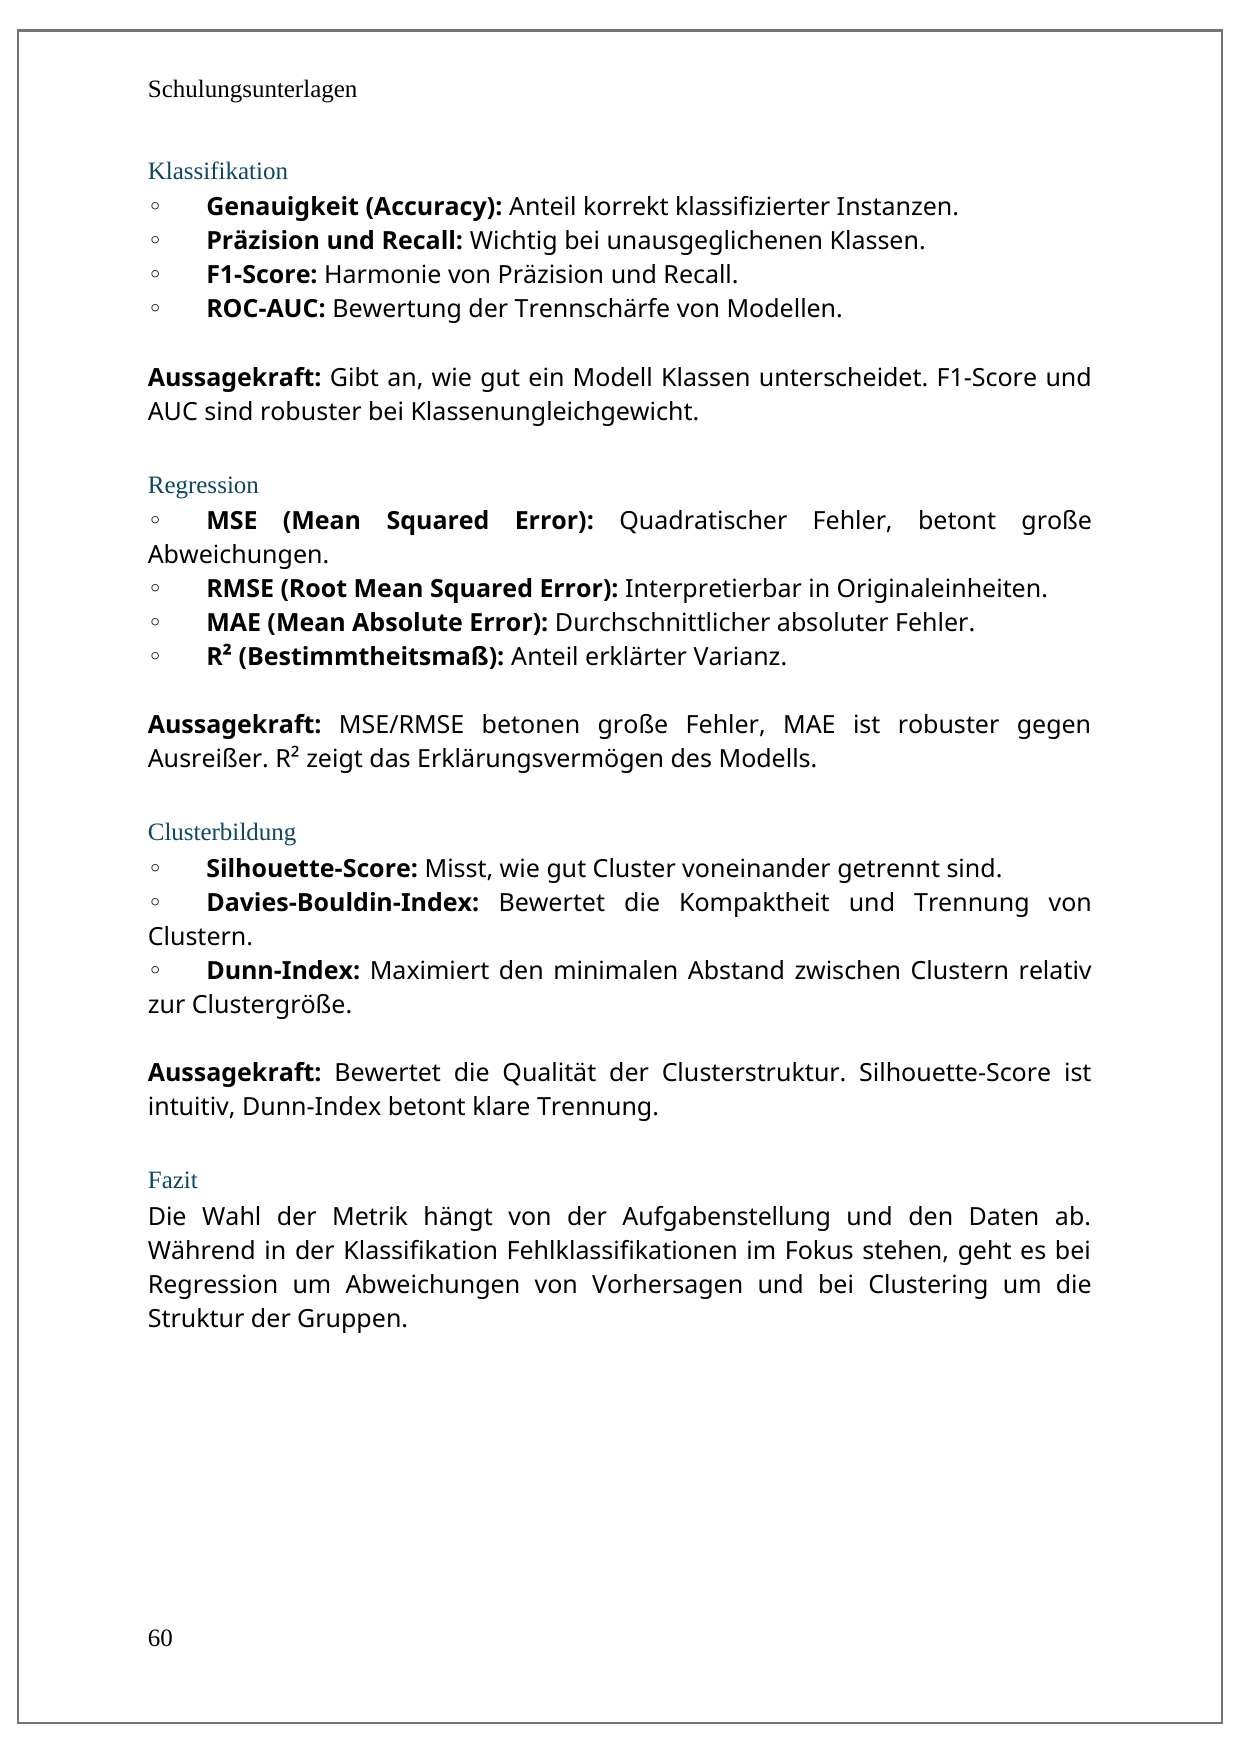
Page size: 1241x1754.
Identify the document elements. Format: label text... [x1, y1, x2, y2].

subtitle Klassifikation [148, 156, 1093, 185]
list ROC-AUC: Bewertung der Trennschärfe von Modellen. [148, 291, 1093, 325]
subtitle Regression [148, 470, 1093, 498]
subtitle Clusterbildung [148, 817, 1093, 846]
list Silhouette-Score: Misst, wie gut Cluster voneinander getrennt sind. [148, 850, 1093, 884]
list F1-Score: Harmonie von Präzision und Recall. [148, 257, 1093, 291]
list Präzision und Recall: Wichtig bei unausgeglichenen Klassen. [148, 223, 1093, 257]
text Aussagekraft: Gibt an, wie gut ein Modell Klassen unterscheidet. F1-Score und AUC sind robuster bei Klassenungleichgewicht. [148, 359, 1093, 427]
subtitle Fazit [148, 1165, 1093, 1194]
list Genauigkeit (Accuracy): Anteil korrekt klassifizierter Instanzen. [148, 189, 1093, 223]
text Aussagekraft: MSE/RMSE betonen große Fehler, MAE ist robuster gegen Ausreißer. R² zeigt das Erklärungsvermögen des Modells. [148, 707, 1093, 775]
list MAE (Mean Absolute Error): Durchschnittlicher absoluter Fehler. [148, 605, 1093, 639]
list RMSE (Root Mean Squared Error): Interpretierbar in Originaleinheiten. [148, 571, 1093, 605]
text Die Wahl der Metrik hängt von der Aufgabenstellung und den Daten ab. Während in der Klassifikation Fehlklassifikationen im Fokus stehen, geht es bei Regression um Abweichungen von Vorhersagen und bei Clustering um die Struktur der Gruppen. [148, 1198, 1093, 1334]
list MSE (Mean Squared Error): Quadratischer Fehler, betont große Abweichungen. [148, 503, 1093, 571]
text Aussagekraft: Bewertet die Qualität der Clusterstruktur. Silhouette-Score ist intuitiv, Dunn-Index betont klare Trennung. [148, 1055, 1093, 1123]
list R² (Bestimmtheitsmaß): Anteil erklärter Varianz. [148, 639, 1093, 673]
list Dunn-Index: Maximiert den minimalen Abstand zwischen Clustern relativ zur Clustergröße. [148, 953, 1093, 1021]
list Davies-Bouldin-Index: Bewertet die Kompaktheit und Trennung von Clustern. [148, 884, 1093, 953]
